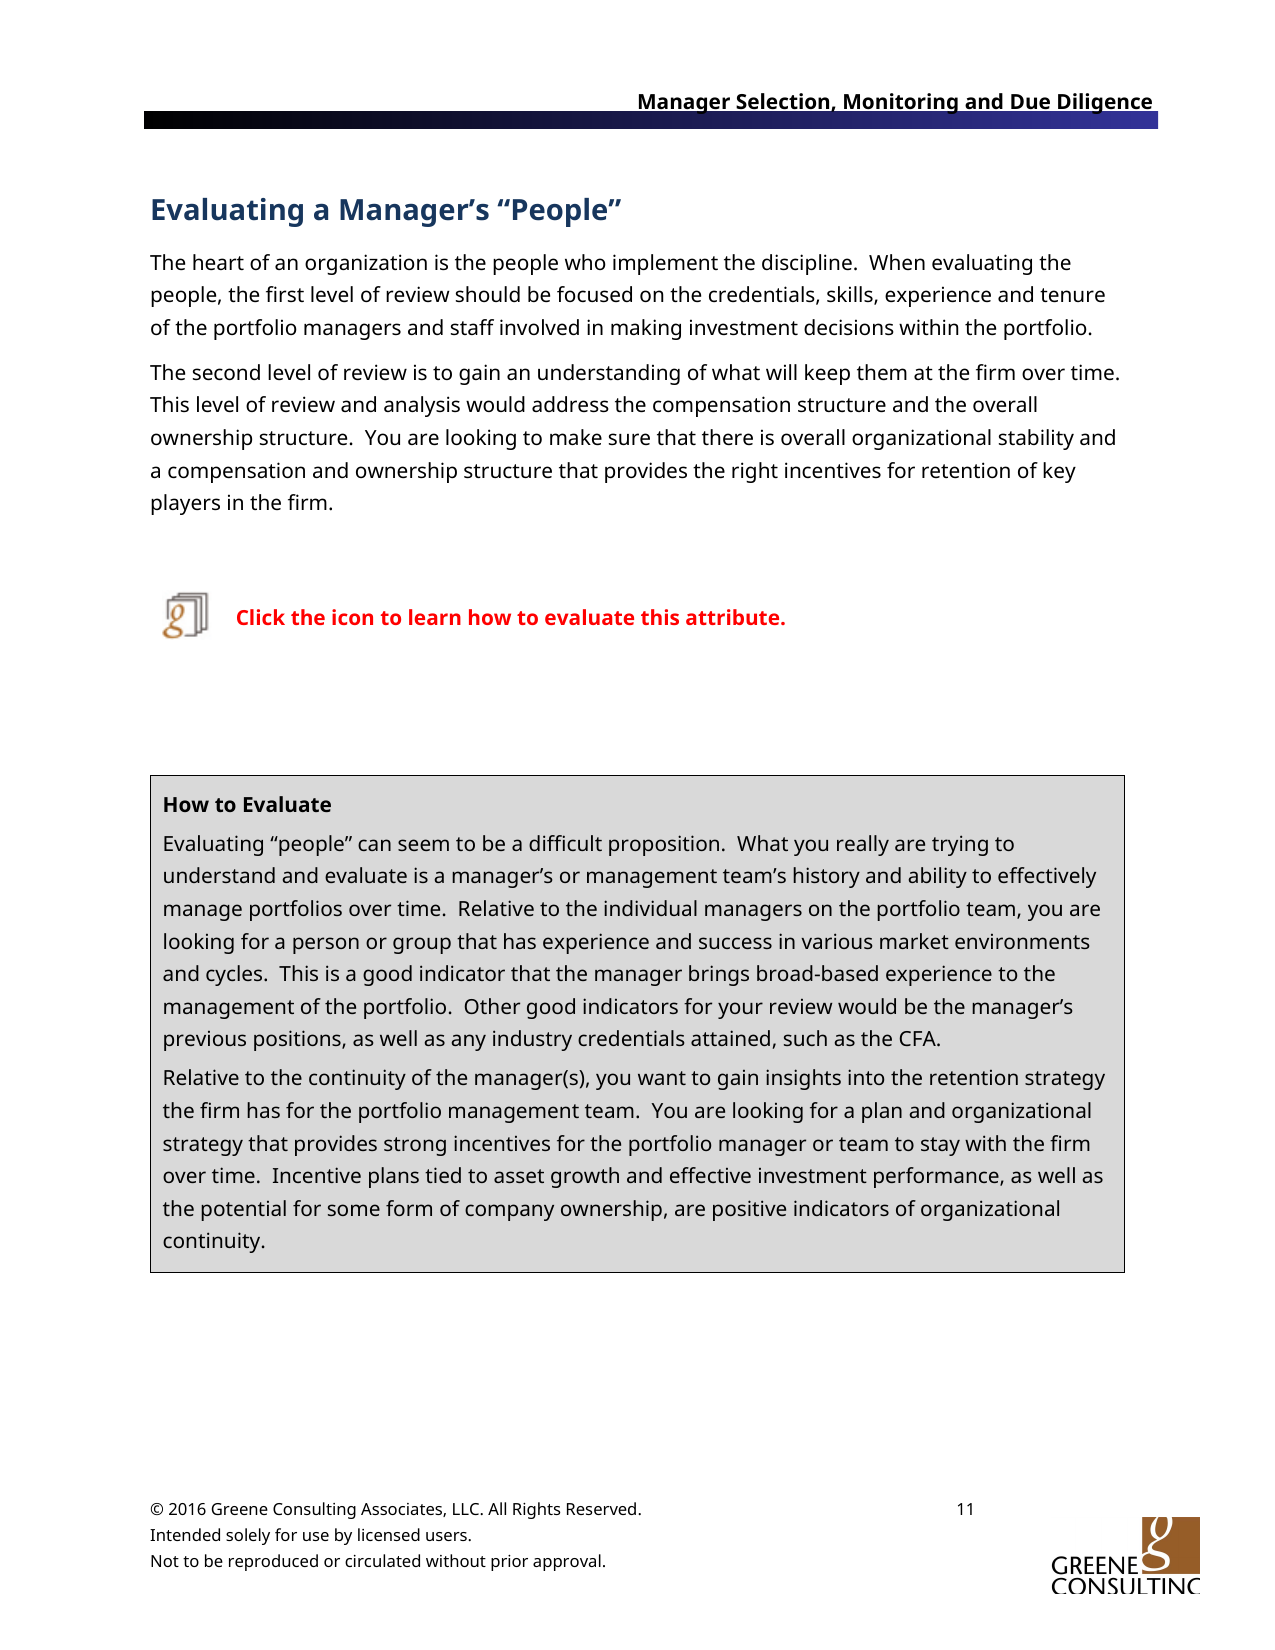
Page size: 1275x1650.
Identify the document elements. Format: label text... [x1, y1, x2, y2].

subtitle Evaluating a Manager’s “People” [150, 189, 1125, 229]
text The heart of an organization is the people who implement the discipline. When evaluating the people, the first level of review should be focused on the credentials, skills, experience and tenure of the portfolio managers and staff involved in making investment decisions within the portfolio. [150, 248, 1125, 341]
table_header How to Evaluate Evaluating “people” can seem to be a difficult proposition. What you really are trying to understand and evaluate is a manager’s or management team’s history and ability to effectively manage portfolios over time. Relative to the individual managers on the portfolio team, you are looking for a person or group that has experience and success in various market environments and cycles. This is a good indicator that the manager brings broad-based experience to the management of the portfolio. Other good indicators for your review would be the manager’s previous positions, as well as any industry credentials attained, such as the CFA. Relative to the continuity of the manager(s), you want to gain insights into the retention strategy the firm has for the portfolio management team. You are looking for a plan and organizational strategy that provides strong incentives for the portfolio manager or team to stay with the firm over time. Incentive plans tied to asset growth and effective investment performance, as well as the potential for some form of company ownership, are positive indicators of organizational continuity. [151, 776, 1124, 1272]
table_header [150, 582, 224, 726]
picture [162, 590, 212, 640]
picture [1050, 1517, 1200, 1593]
table_header Click the icon to learn how to evaluate this attribute. [224, 583, 1049, 726]
text The second level of review is to gain an understanding of what will keep them at the firm over time. This level of review and analysis would address the compensation structure and the overall ownership structure. You are looking to make sure that there is overall organizational stability and a compensation and ownership structure that provides the right incentives for retention of key players in the firm. [150, 358, 1125, 517]
